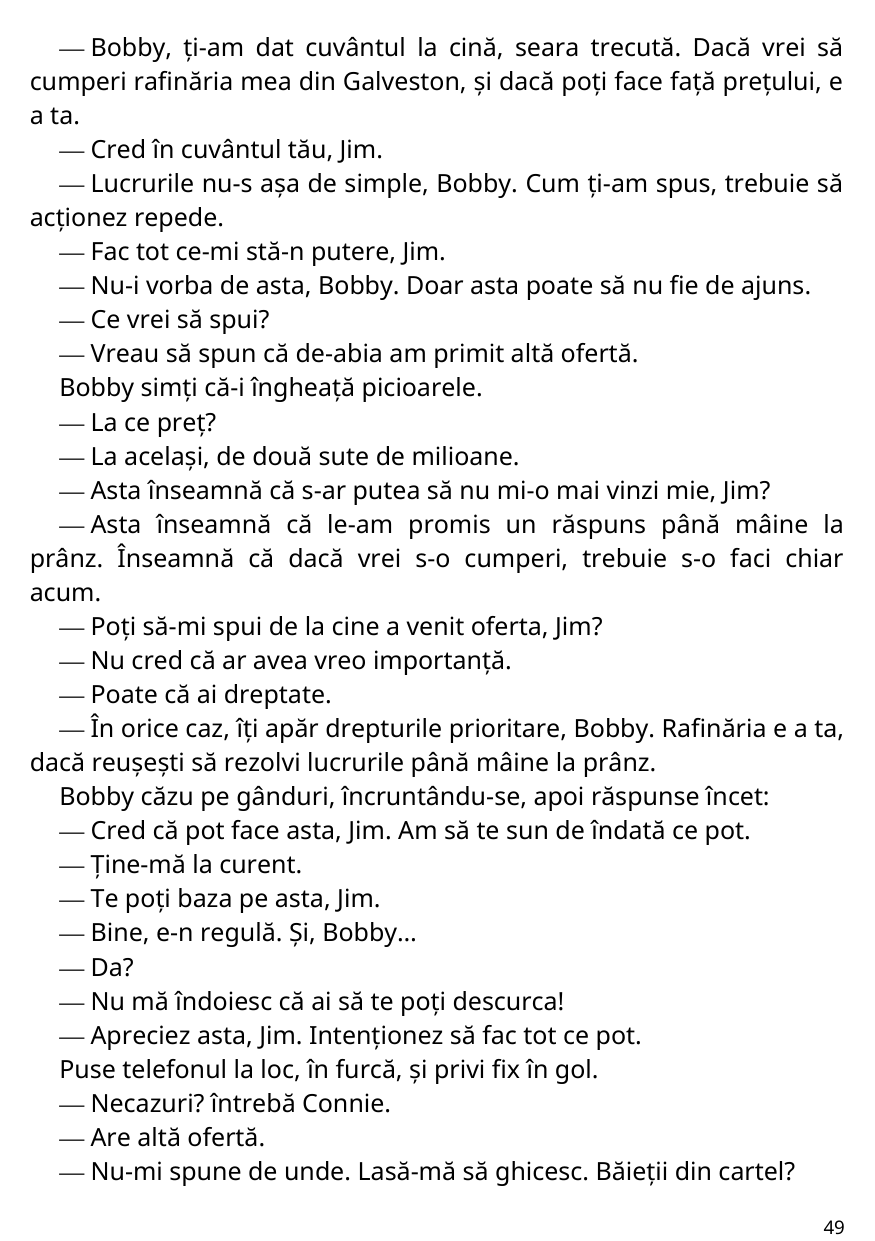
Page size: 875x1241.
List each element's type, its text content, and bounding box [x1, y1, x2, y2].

text Puse telefonul la loc, în furcă, și privi fix în gol. [29, 1051, 844, 1085]
text — Da? [29, 949, 844, 983]
text — Asta înseamnă că le-am promis un răspuns până mâine la prânz. Înseamnă că dacă vrei s-o cumperi, trebuie s-o faci chiar acum. [29, 506, 844, 608]
text — Necazuri? întrebă Connie. [29, 1085, 844, 1119]
text — Bine, e-n regulă. Și, Bobby… [29, 915, 844, 949]
text — Te poți baza pe asta, Jim. [29, 881, 844, 915]
text — Asta înseamnă că s-ar putea să nu mi-o mai vinzi mie, Jim? [29, 472, 844, 506]
text — Ce vrei să spui? [29, 302, 844, 336]
text — Poți să-mi spui de la cine a venit oferta, Jim? [29, 608, 844, 643]
text Bobby simți că-i îngheață picioarele. [29, 370, 844, 404]
text — Nu mă îndoiesc că ai să te poți descurca! [29, 983, 844, 1017]
text — Cred în cuvântul tău, Jim. [29, 132, 844, 166]
text — Nu cred că ar avea vreo importanță. [29, 643, 844, 677]
text — Ține-mă la curent. [29, 847, 844, 881]
text — Lucrurile nu-s așa de simple, Bobby. Cum ți-am spus, trebuie să acționez repede. [29, 166, 844, 234]
text — Fac tot ce-mi stă-n putere, Jim. [29, 234, 844, 268]
text — Poate că ai dreptate. [29, 677, 844, 711]
text — Vreau să spun că de-abia am primit altă ofertă. [29, 336, 844, 370]
text — Bobby, ți-am dat cuvântul la cină, seara trecută. Dacă vrei să cumperi rafinăria mea din Galveston, și dacă poți face față prețului, e a ta. [29, 29, 844, 132]
text — Are altă ofertă. [29, 1119, 844, 1153]
text — Apreciez asta, Jim. Intenționez să fac tot ce pot. [29, 1017, 844, 1051]
text — În orice caz, îți apăr drepturile prioritare, Bobby. Rafinăria e a ta, dacă reușești să rezolvi lucrurile până mâine la prânz. [29, 711, 844, 779]
text — Cred că pot face asta, Jim. Am să te sun de îndată ce pot. [29, 813, 844, 847]
text — La același, de două sute de milioane. [29, 438, 844, 472]
text — La ce preț? [29, 404, 844, 438]
text — Nu-mi spune de unde. Lasă-mă să ghicesc. Băieții din cartel? [29, 1153, 844, 1188]
text — Nu-i vorba de asta, Bobby. Doar asta poate să nu fie de ajuns. [29, 268, 844, 302]
text Bobby căzu pe gânduri, încruntându-se, apoi răspunse încet: [29, 779, 844, 813]
